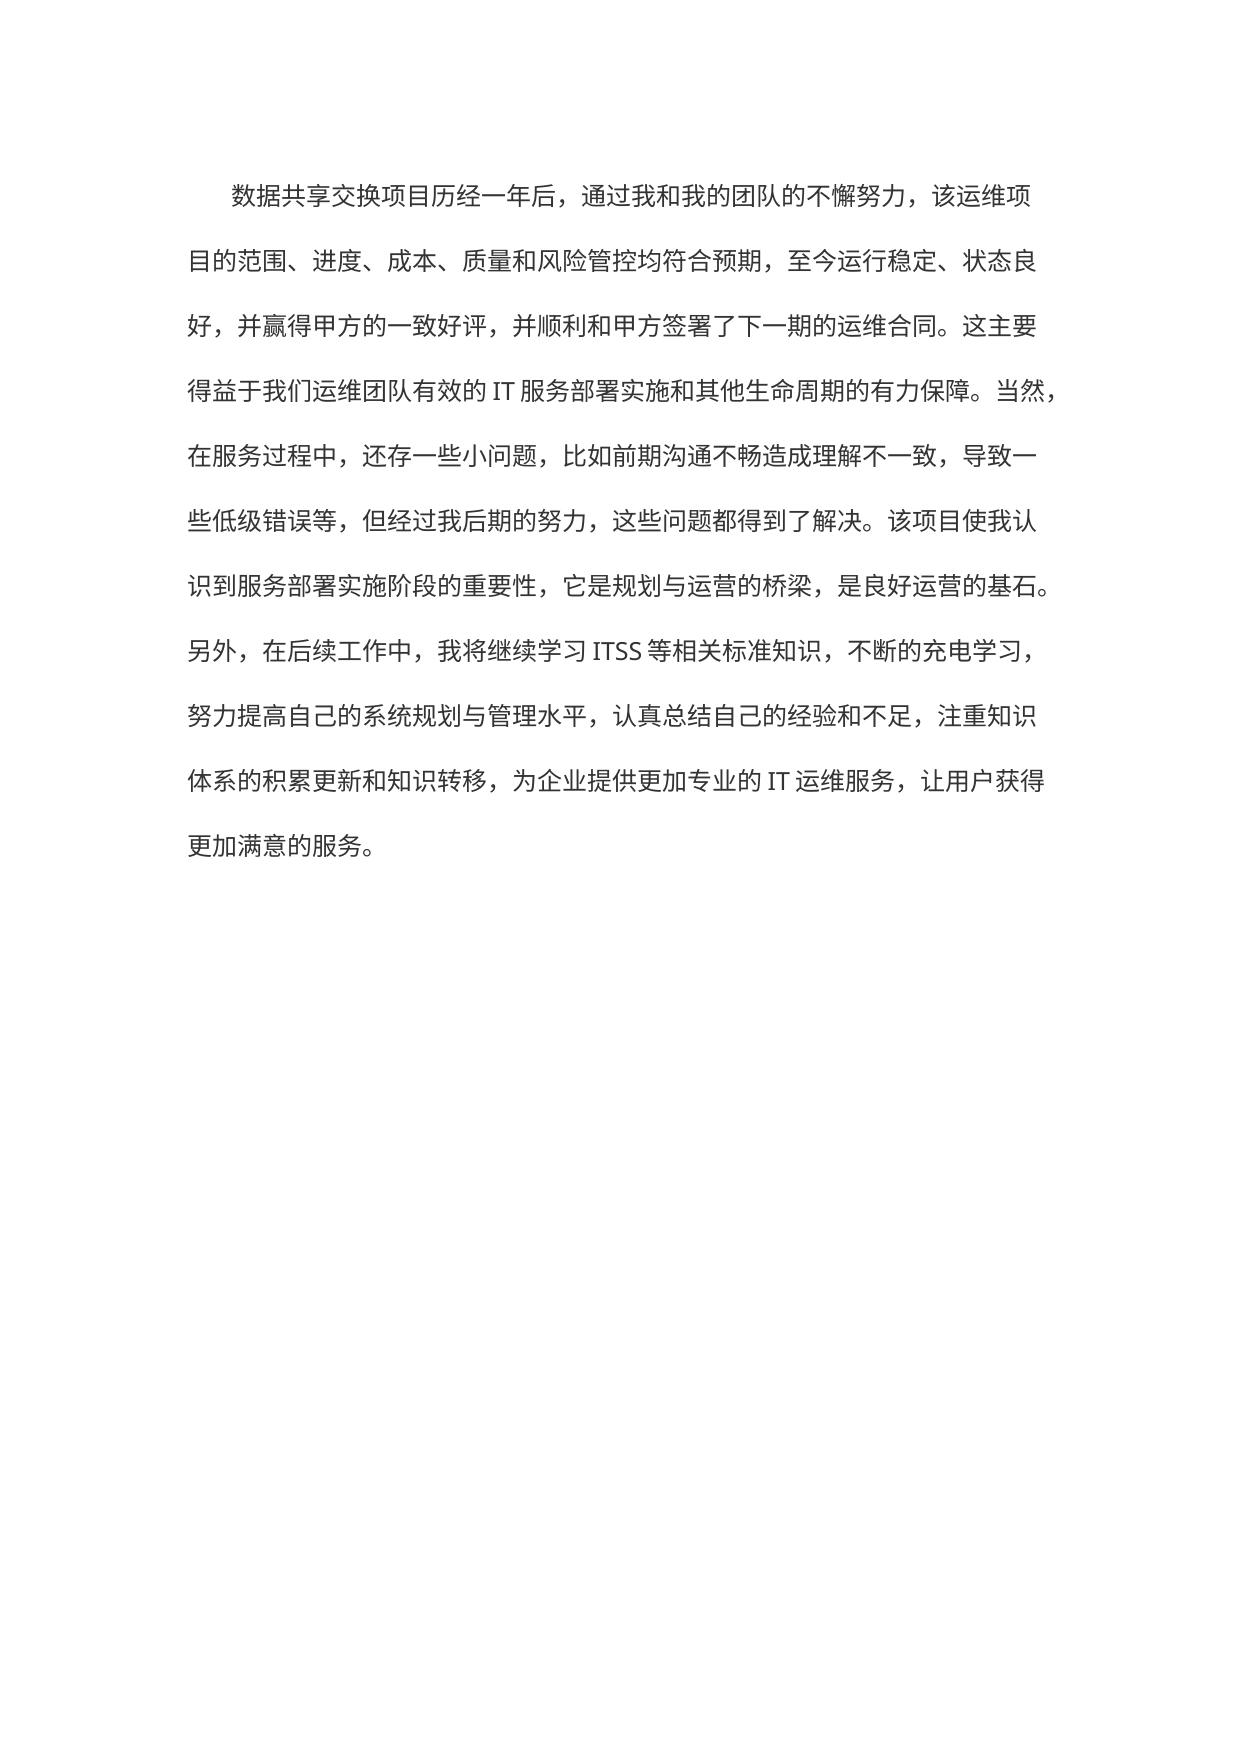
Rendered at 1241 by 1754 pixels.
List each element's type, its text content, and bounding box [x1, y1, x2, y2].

text 数据共享交换项目历经一年后，通过我和我的团队的不懈努力，该运维项目的范围、进度、成本、质量和风险管控均符合预期，至今运行稳定、状态良好，并赢得甲方的一致好评，并顺利和甲方签署了下一期的运维合同。这主要得益于我们运维团队有效的IT服务部署实施和其他生命周期的有力保障。当然，在服务过程中，还存一些小问题，比如前期沟通不畅造成理解不一致，导致一些低级错误等，但经过我后期的努力，这些问题都得到了解决。该项目使我认识到服务部署实施阶段的重要性，它是规划与运营的桥梁，是良好运营的基石。另外，在后续工作中，我将继续学习ITSS等相关标准知识，不断的充电学习，努力提高自己的系统规划与管理水平，认真总结自己的经验和不足，注重知识体系的积累更新和知识转移，为企业提供更加专业的IT运维服务，让用户获得更加满意的服务。 [187, 162, 1053, 877]
